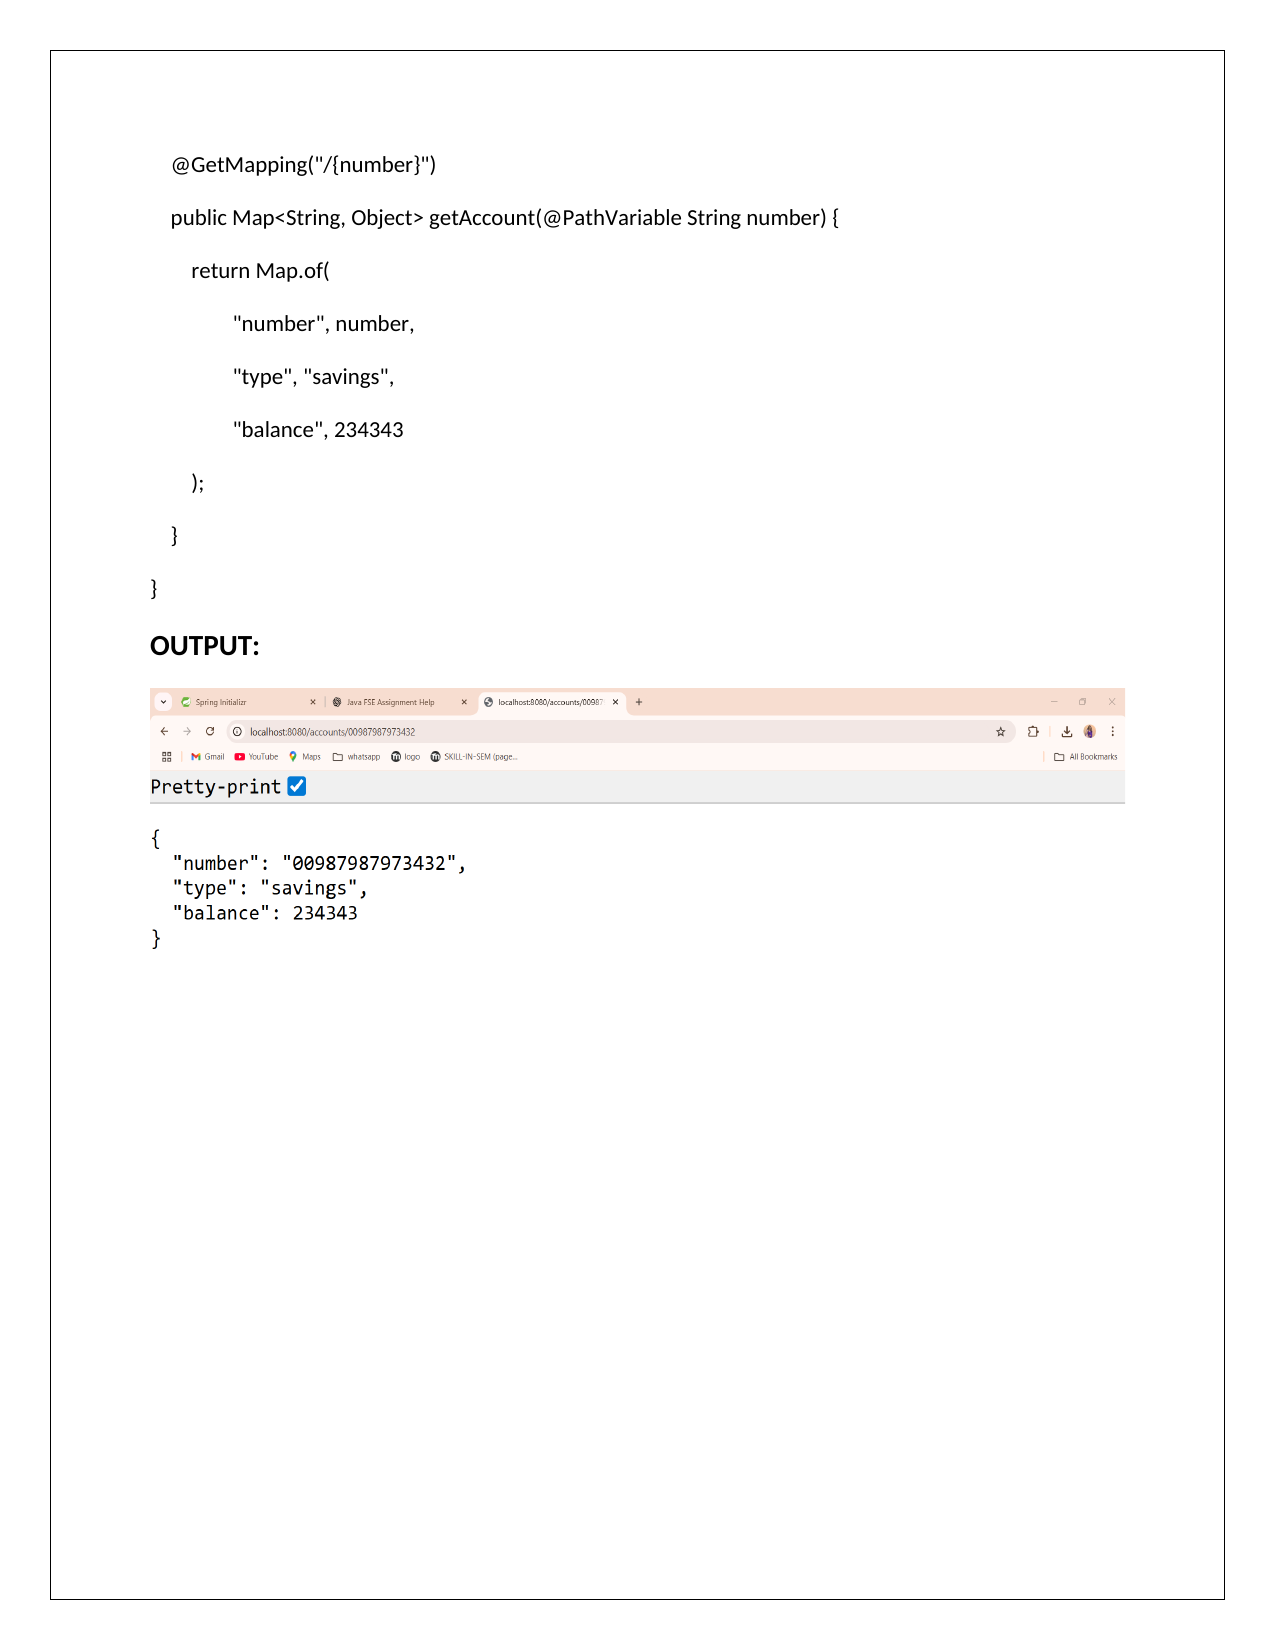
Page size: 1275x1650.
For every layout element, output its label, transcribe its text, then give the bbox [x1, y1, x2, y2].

picture [150, 688, 1125, 1242]
text "balance", 234343 [150, 415, 1125, 443]
text "number", number, [150, 309, 1125, 337]
text @GetMapping("/{number}") [150, 150, 1125, 178]
text ); [150, 468, 1125, 496]
text } [150, 574, 1125, 602]
text public Map<String, Object> getAccount(@PathVariable String number) { [150, 203, 1125, 231]
text return Map.of( [150, 256, 1125, 284]
text OUTPUT: [150, 627, 1125, 663]
text "type", "savings", [150, 362, 1125, 390]
text } [150, 521, 1125, 549]
